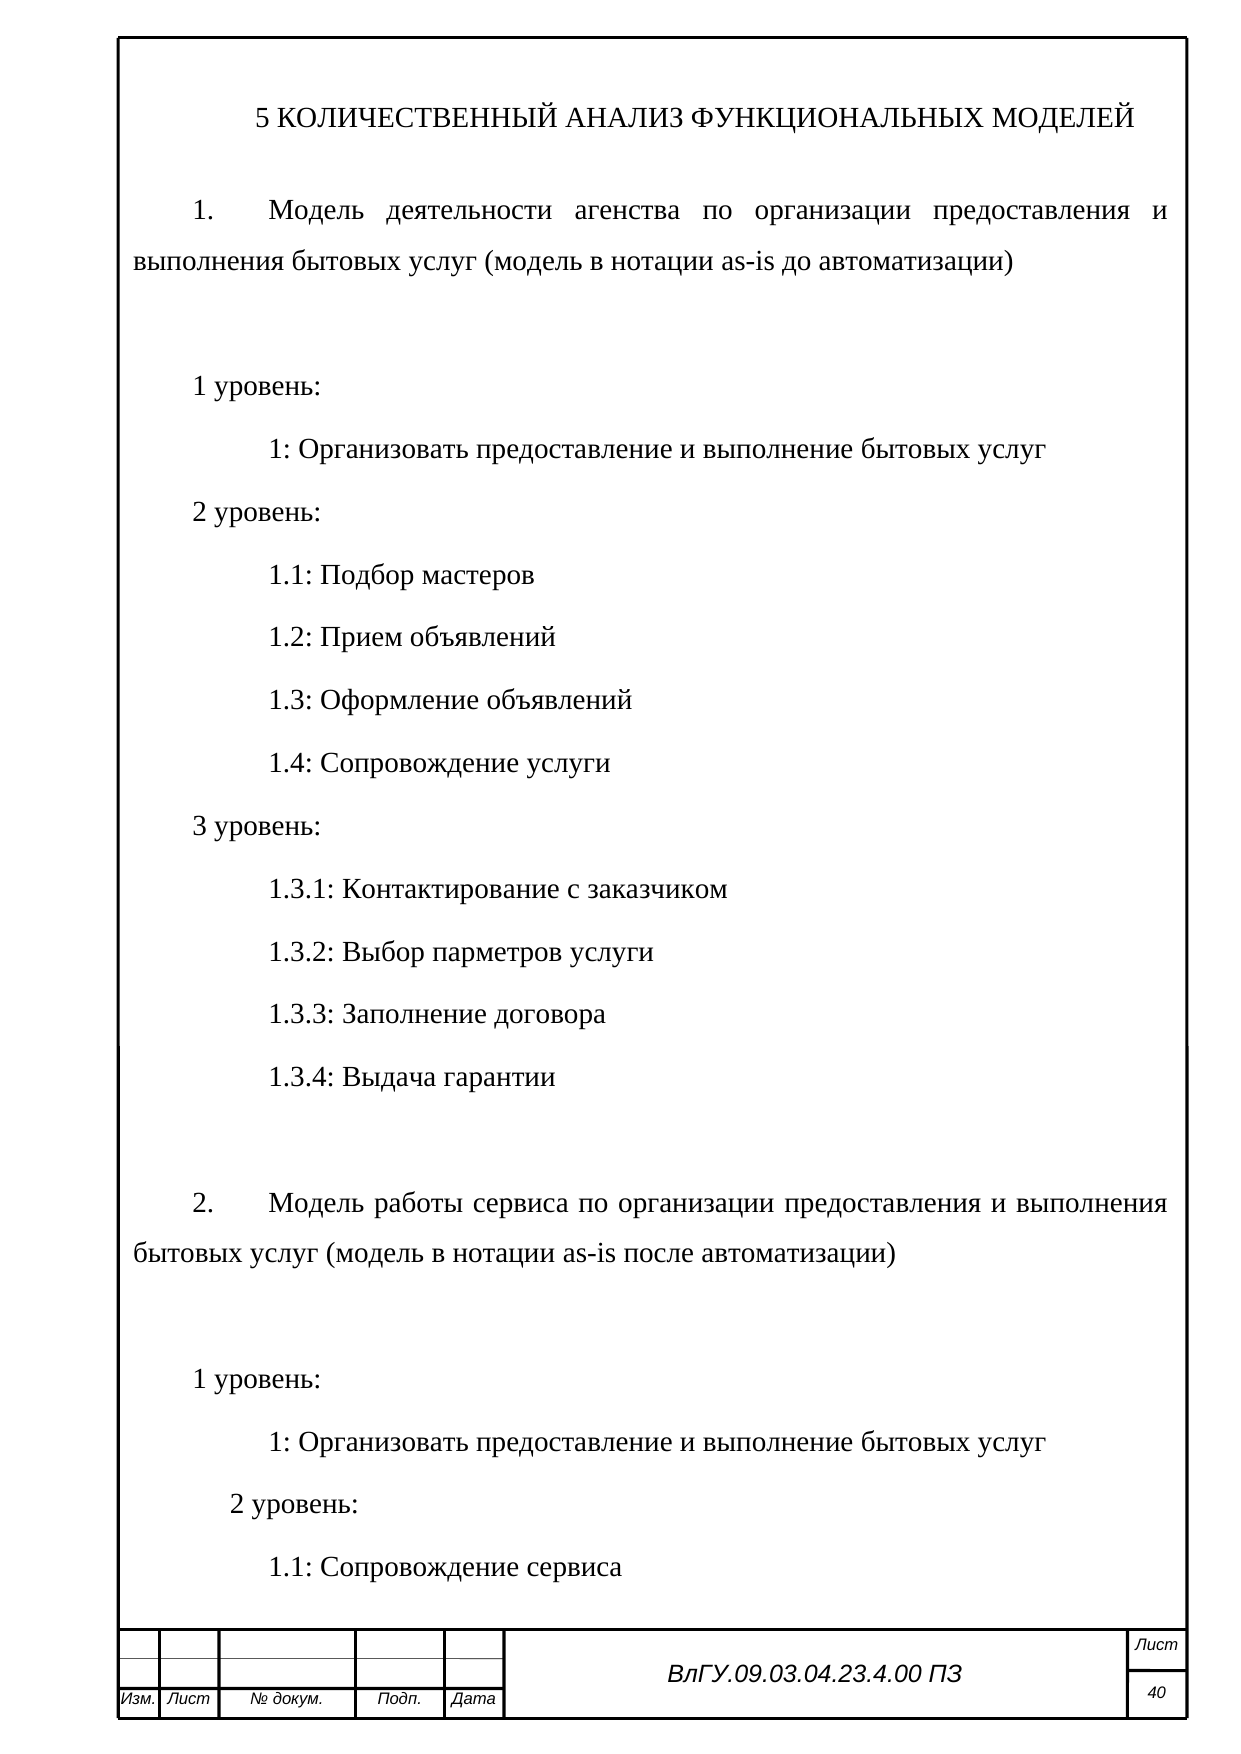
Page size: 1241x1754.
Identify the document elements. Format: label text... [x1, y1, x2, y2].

text 1: Организовать предоставление и выполнение бытовых услуг [208, 1424, 1168, 1457]
text 1.1: Подбор мастеров [133, 557, 1168, 590]
text 2 уровень: [133, 494, 1168, 527]
text 1.3.2: Выбор парметров услуги [133, 934, 1168, 967]
list Модель работы сервиса по организации предоставления и выполнения бытовых услуг (модель в нотации as-is после автоматизации) [133, 1185, 1168, 1269]
list Модель деятельности агенства по организации предоставления и выполнения бытовых услуг (модель в нотации as-is до автоматизации) [133, 192, 1168, 276]
text 1: Организовать предоставление и выполнение бытовых услуг [133, 431, 1168, 465]
text 1.2: Прием объявлений [133, 619, 1168, 653]
text 1.3.3: Заполнение договора [133, 996, 1168, 1030]
text 1.1: Сопровождение сервиса [133, 1549, 1168, 1583]
text 5 КОЛИЧЕСТВЕННЫЙ АНАЛИЗ ФУНКЦИОНАЛЬНЫХ МОДЕЛЕЙ [148, 100, 1168, 134]
text 3 уровень: [133, 808, 1168, 842]
text 1.3.4: Выдача гарантии [133, 1059, 1168, 1093]
text 1.3: Оформление объявлений [133, 682, 1168, 716]
text 1.4: Сопровождение услуги [133, 745, 1168, 779]
text 1.3.1: Контактирование с заказчиком [133, 871, 1168, 904]
text 2 уровень: [133, 1486, 1168, 1520]
text 1 уровень: [133, 368, 1168, 402]
text 1 уровень: [133, 1361, 1168, 1394]
